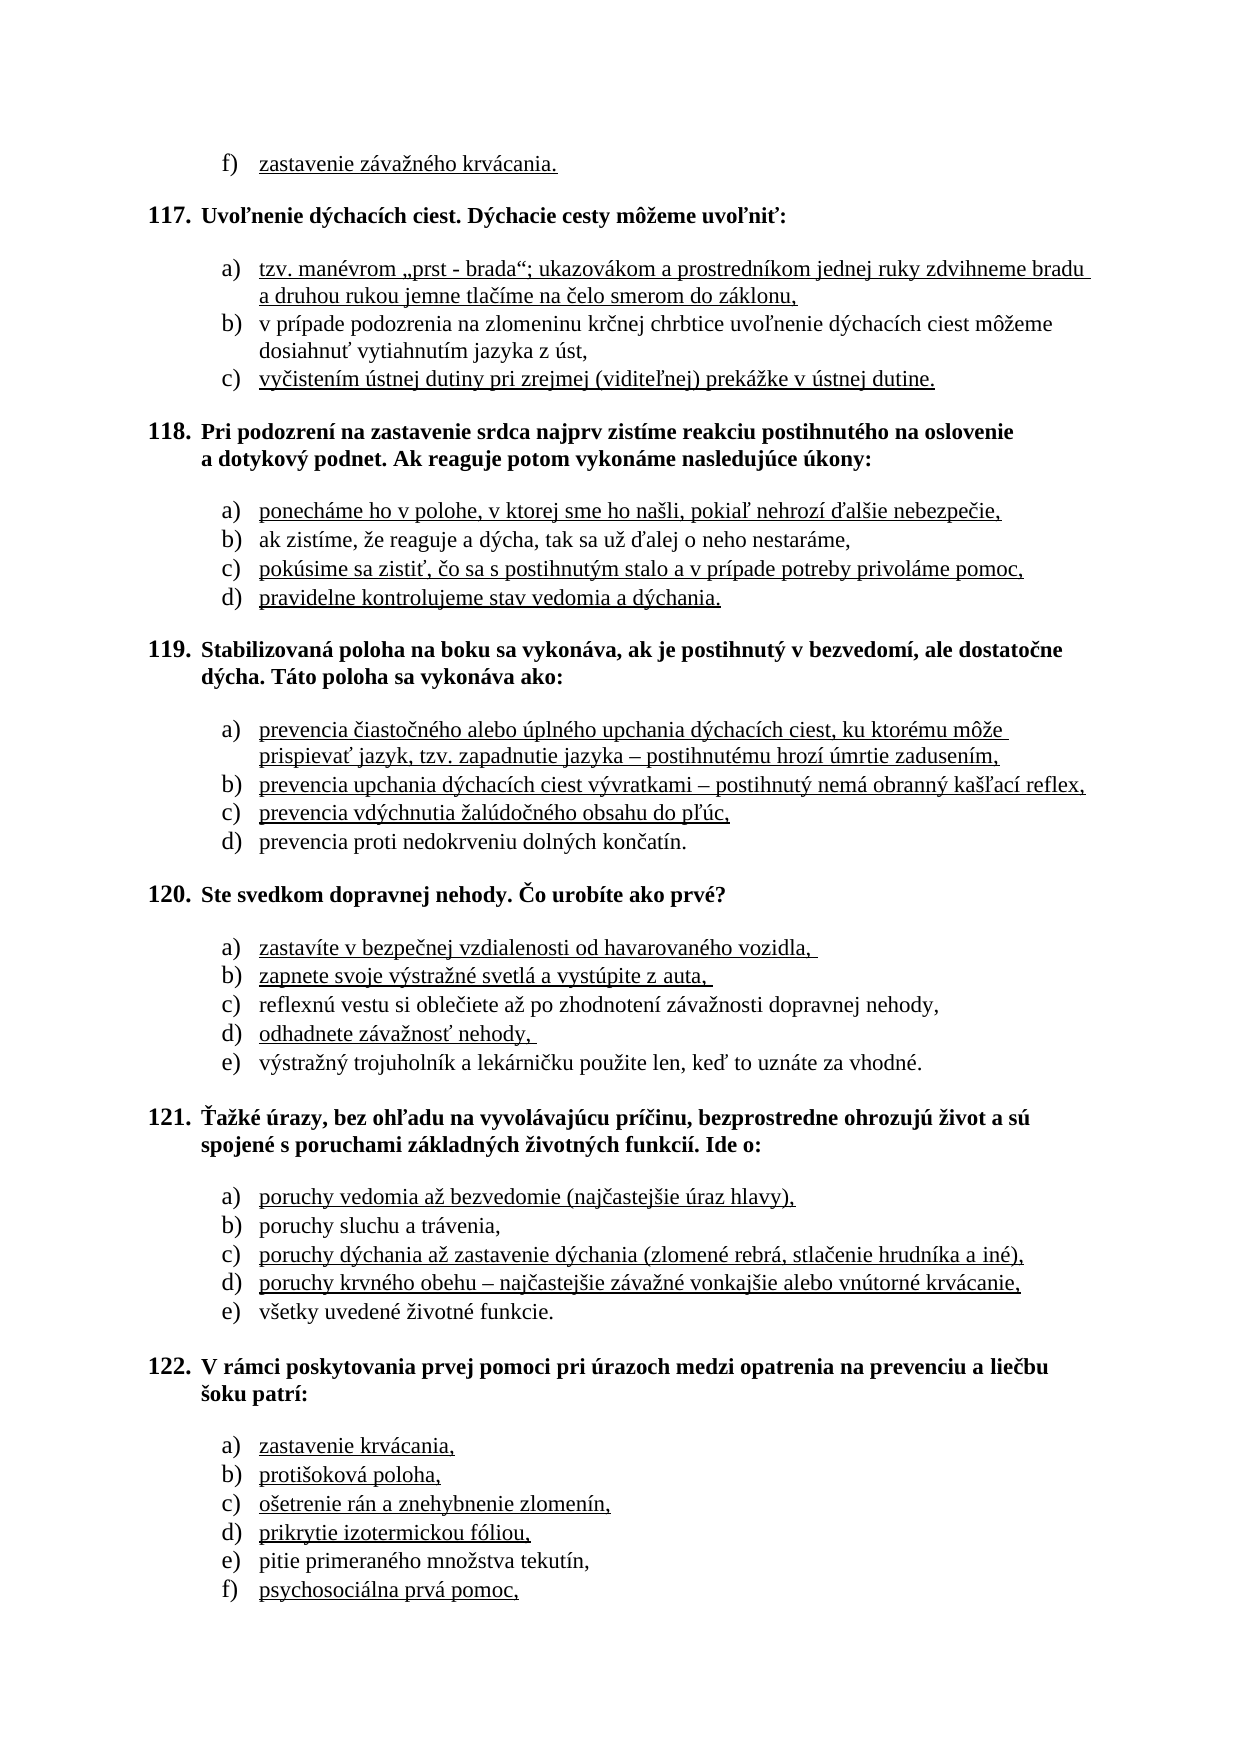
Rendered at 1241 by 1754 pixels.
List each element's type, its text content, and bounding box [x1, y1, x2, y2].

list zastavenie krvácania, [221, 1430, 1093, 1459]
list Ťažké úrazy, bez ohľadu na vyvolávajúcu príčinu, bezprostredne ohrozujú život a sú spojené s poruchami základných životných funkcií. Ide o: [148, 1102, 1093, 1181]
list V rámci poskytovania prvej pomoci pri úrazoch medzi opatrenia na prevenciu a liečbu šoku patrí: [148, 1351, 1093, 1430]
list psychosociálna prvá pomoc, [221, 1574, 1093, 1603]
list protišoková poloha, [221, 1459, 1093, 1488]
list zastavenie závažného krvácania. [221, 148, 1093, 200]
list ošetrenie rán a znehybnenie zlomenín, [221, 1488, 1093, 1517]
list pravidelne kontrolujeme stav vedomia a dýchania. [221, 582, 1093, 634]
list Ste svedkom dopravnej nehody. Čo urobíte ako prvé? [148, 879, 1093, 932]
list Stabilizovaná poloha na boku sa vykonáva, ak je postihnutý v bezvedomí, ale dostatočne dýcha. Táto poloha sa vykonáva ako: [148, 634, 1093, 714]
list prevencia upchania dýchacích ciest vývratkami – postihnutý nemá obranný kašľací reflex, [221, 769, 1093, 797]
list reflexnú vestu si oblečiete až po zhodnotení závažnosti dopravnej nehody, [221, 989, 1093, 1018]
list poruchy dýchania až zastavenie dýchania (zlomené rebrá, stlačenie hrudníka a iné), [221, 1239, 1093, 1267]
list zastavíte v bezpečnej vzdialenosti od havarovaného vozidla, [221, 932, 1093, 961]
list prevencia vdýchnutia žalúdočného obsahu do pľúc, [221, 797, 1093, 826]
list Pri podozrení na zastavenie srdca najprv zistíme reakciu postihnutého na oslovenie a dotykový podnet. Ak reaguje potom vykonáme nasledujúce úkony: [148, 416, 1093, 495]
list ak zistíme, že reaguje a dýcha, tak sa už ďalej o neho nestaráme, [221, 524, 1093, 553]
list výstražný trojuholník a lekárničku použite len, keď to uznáte za vhodné. [221, 1047, 1093, 1076]
list poruchy sluchu a trávenia, [221, 1210, 1093, 1239]
list v prípade podozrenia na zlomeninu krčnej chrbtice uvoľnenie dýchacích ciest môžeme dosiahnuť vytiahnutím jazyka z úst, [221, 308, 1093, 363]
list prevencia proti nedokrveniu dolných končatín. [221, 826, 1093, 879]
list pitie primeraného množstva tekutín, [221, 1545, 1093, 1574]
list Uvoľnenie dýchacích ciest. Dýchacie cesty môžeme uvoľniť: [148, 200, 1093, 253]
list ponecháme ho v polohe, v ktorej sme ho našli, pokiaľ nehrozí ďalšie nebezpečie, [221, 495, 1093, 524]
list poruchy krvného obehu – najčastejšie závažné vonkajšie alebo vnútorné krvácanie, [221, 1267, 1093, 1296]
list vyčistením ústnej dutiny pri zrejmej (viditeľnej) prekážke v ústnej dutine. [221, 363, 1093, 416]
list pokúsime sa zistiť, čo sa s postihnutým stalo a v prípade potreby privoláme pomoc, [221, 553, 1093, 582]
list odhadnete závažnosť nehody, [221, 1018, 1093, 1047]
list poruchy vedomia až bezvedomie (najčastejšie úraz hlavy), [221, 1181, 1093, 1210]
list tzv. manévrom „prst - brada“; ukazovákom a prostredníkom jednej ruky zdvihneme bradu a druhou rukou jemne tlačíme na čelo smerom do záklonu, [221, 253, 1093, 308]
list prevencia čiastočného alebo úplného upchania dýchacích ciest, ku ktorému môže prispievať jazyk, tzv. zapadnutie jazyka – postihnutému hrozí úmrtie zadusením, [221, 714, 1093, 769]
list zapnete svoje výstražné svetlá a vystúpite z auta, [221, 961, 1093, 989]
list prikrytie izotermickou fóliou, [221, 1517, 1093, 1545]
list všetky uvedené životné funkcie. [221, 1296, 1093, 1325]
